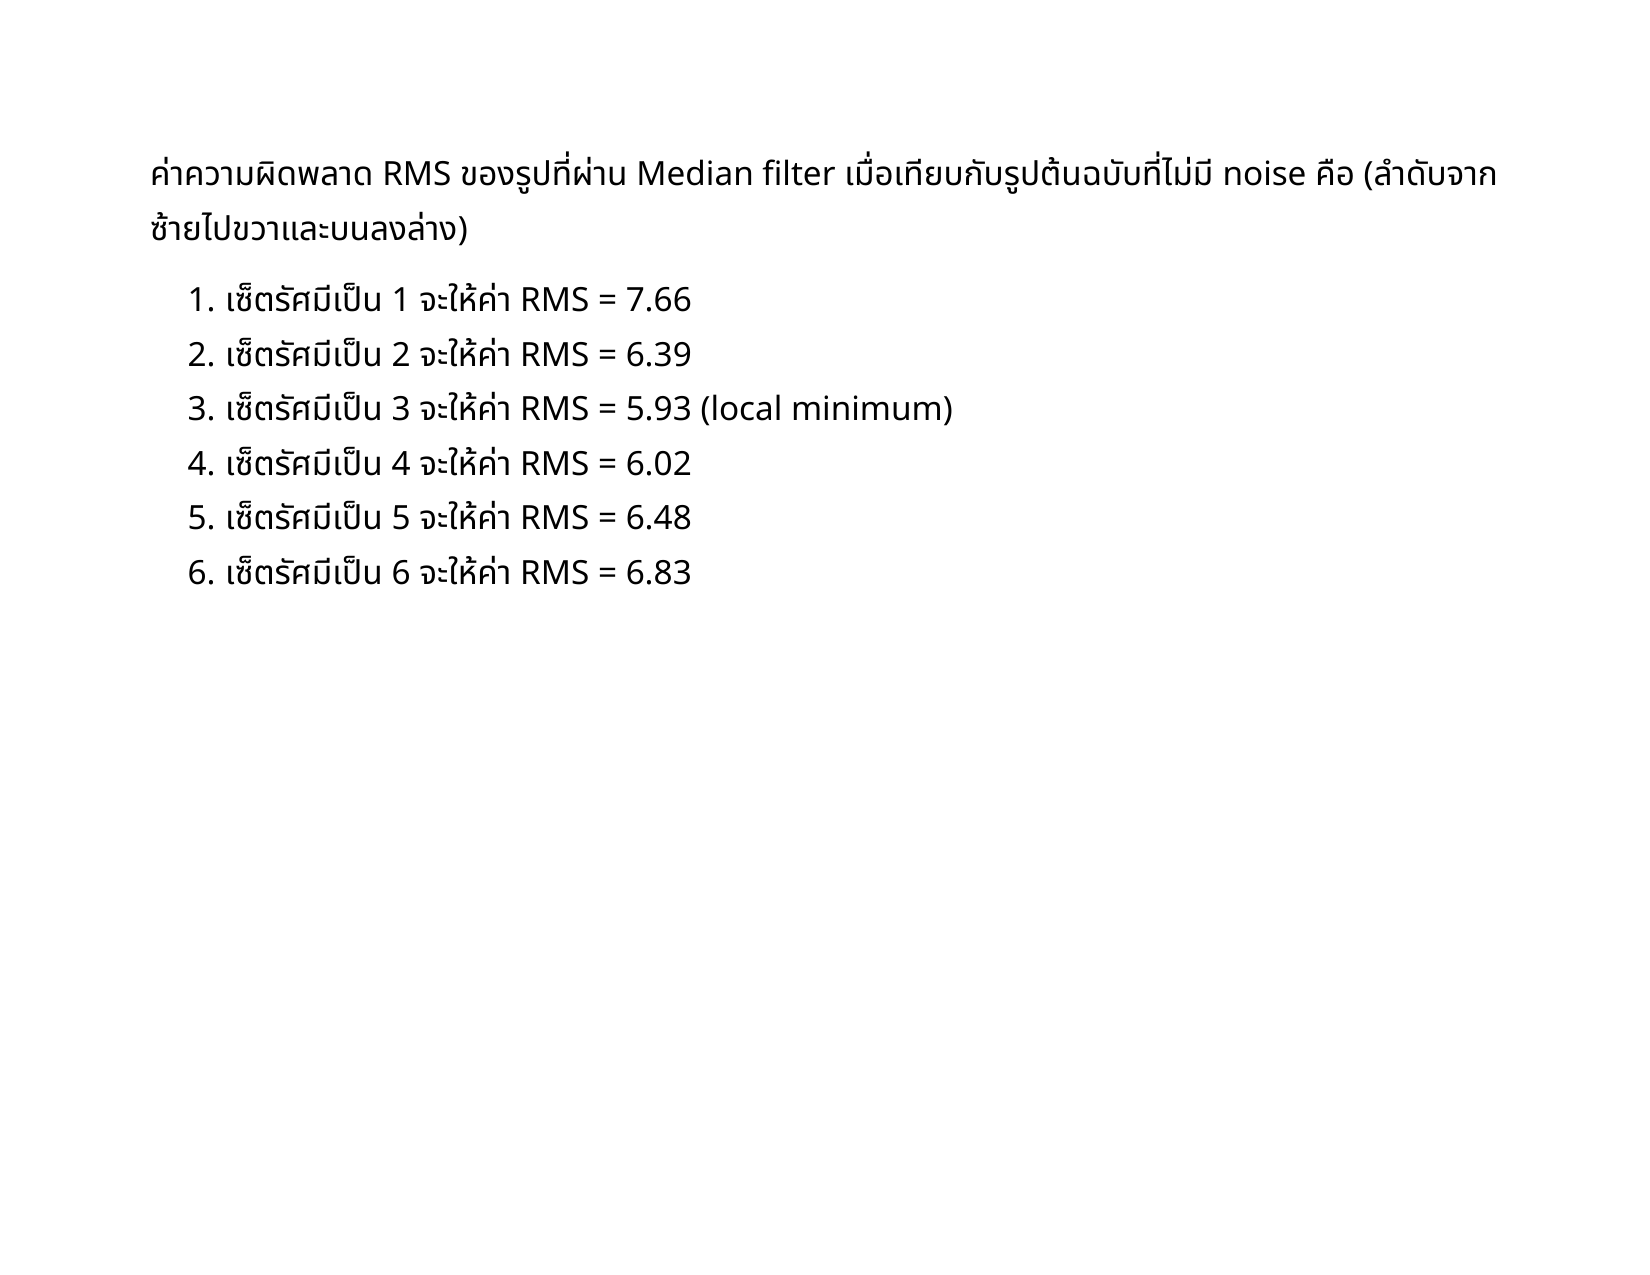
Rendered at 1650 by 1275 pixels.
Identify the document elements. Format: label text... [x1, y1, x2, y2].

text ค่าความผิดพลาด RMS ของรูปที่ผ่าน Median filter เมื่อเทียบกับรูปต้นฉบับที่ไม่มี noise คือ (ลำดับจากซ้ายไปขวาและบนลงล่าง) [150, 150, 1500, 255]
list เซ็ตรัศมีเป็น 1 จะให้ค่า RMS = 7.66 [187, 276, 1500, 326]
list เซ็ตรัศมีเป็น 5 จะให้ค่า RMS = 6.48 [187, 494, 1500, 545]
list เซ็ตรัศมีเป็น 4 จะให้ค่า RMS = 6.02 [187, 439, 1500, 490]
list เซ็ตรัศมีเป็น 3 จะให้ค่า RMS = 5.93 (local minimum) [187, 385, 1500, 436]
list เซ็ตรัศมีเป็น 2 จะให้ค่า RMS = 6.39 [187, 330, 1500, 381]
list เซ็ตรัศมีเป็น 6 จะให้ค่า RMS = 6.83 [187, 549, 1500, 599]
